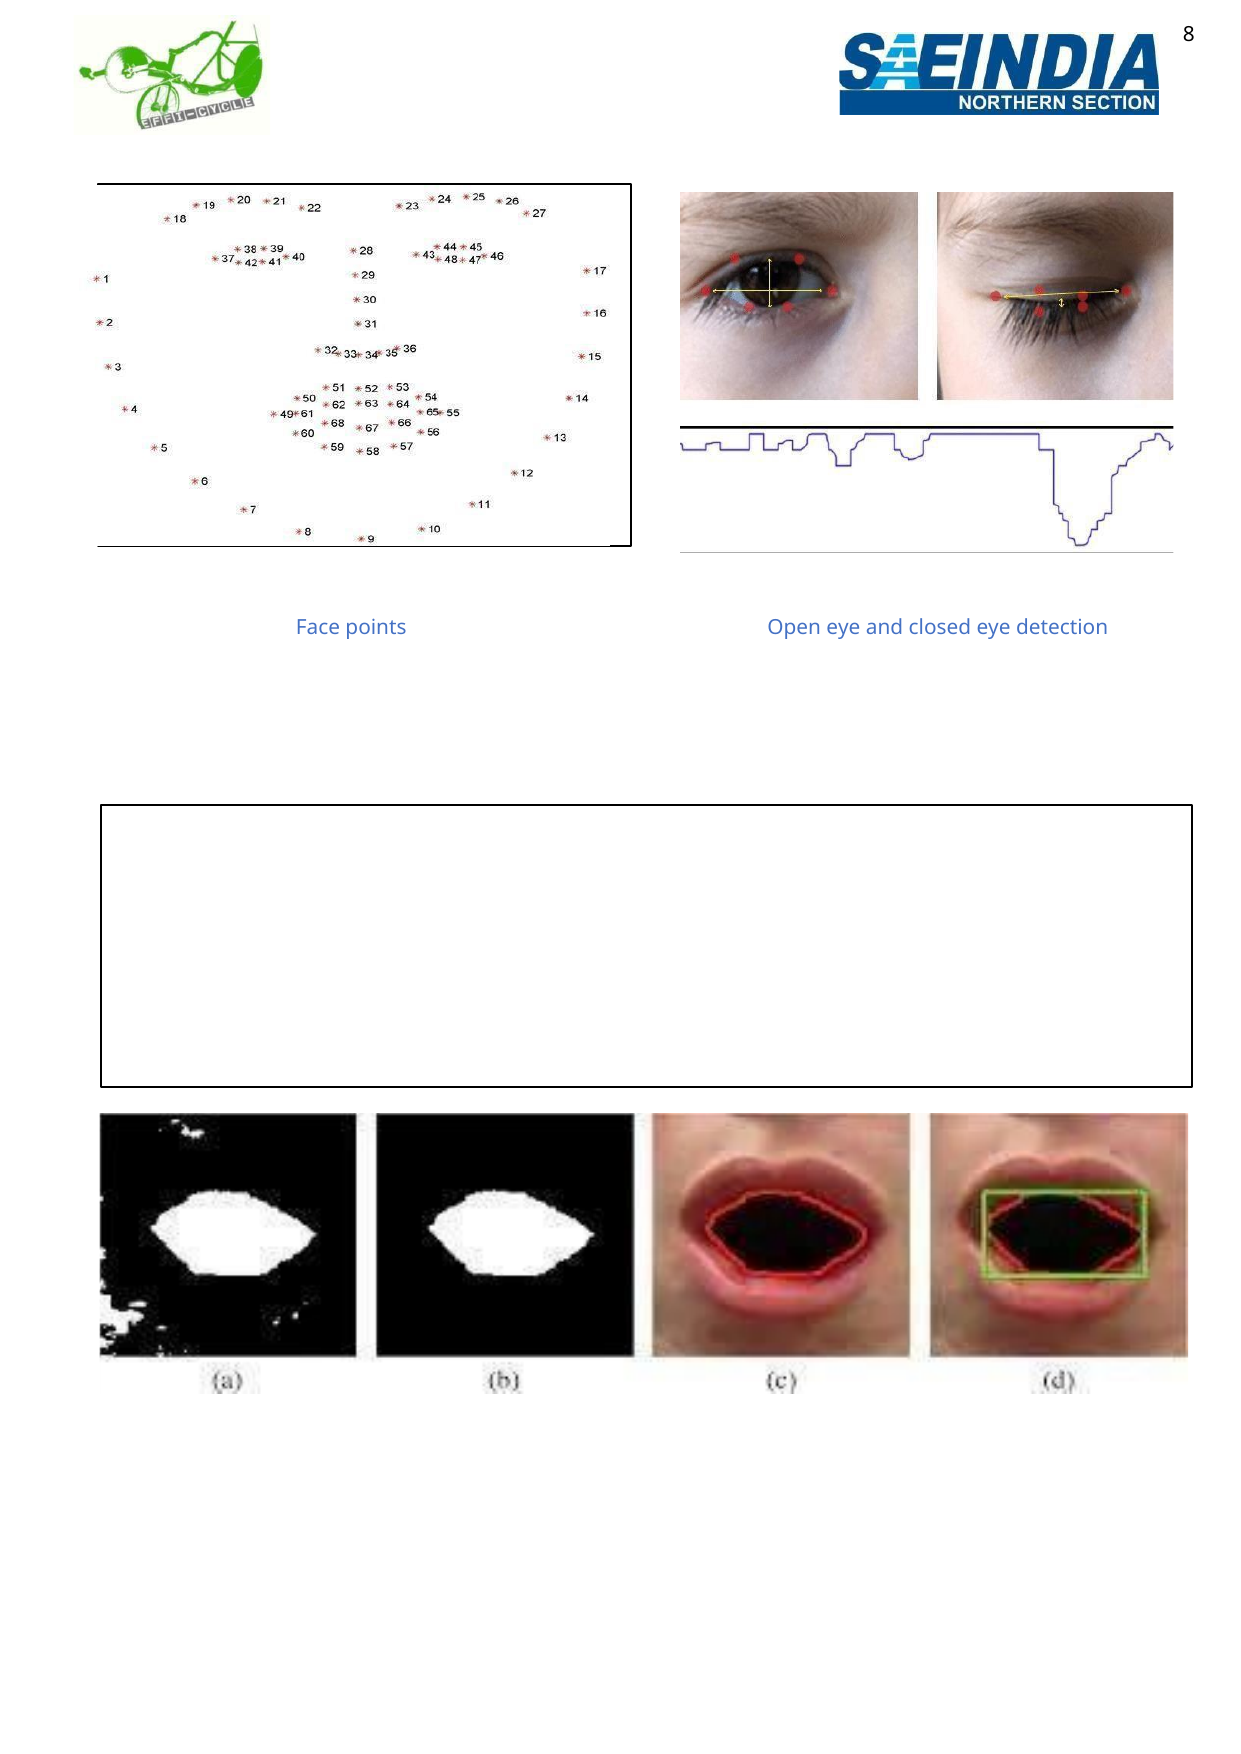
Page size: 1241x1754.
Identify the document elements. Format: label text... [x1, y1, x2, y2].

picture [839, 32, 1159, 115]
text Face points Open eye and closed eye detection [296, 612, 1194, 641]
picture [79, 185, 610, 546]
picture [73, 15, 271, 135]
picture [680, 192, 1174, 553]
picture [99, 1113, 1189, 1394]
